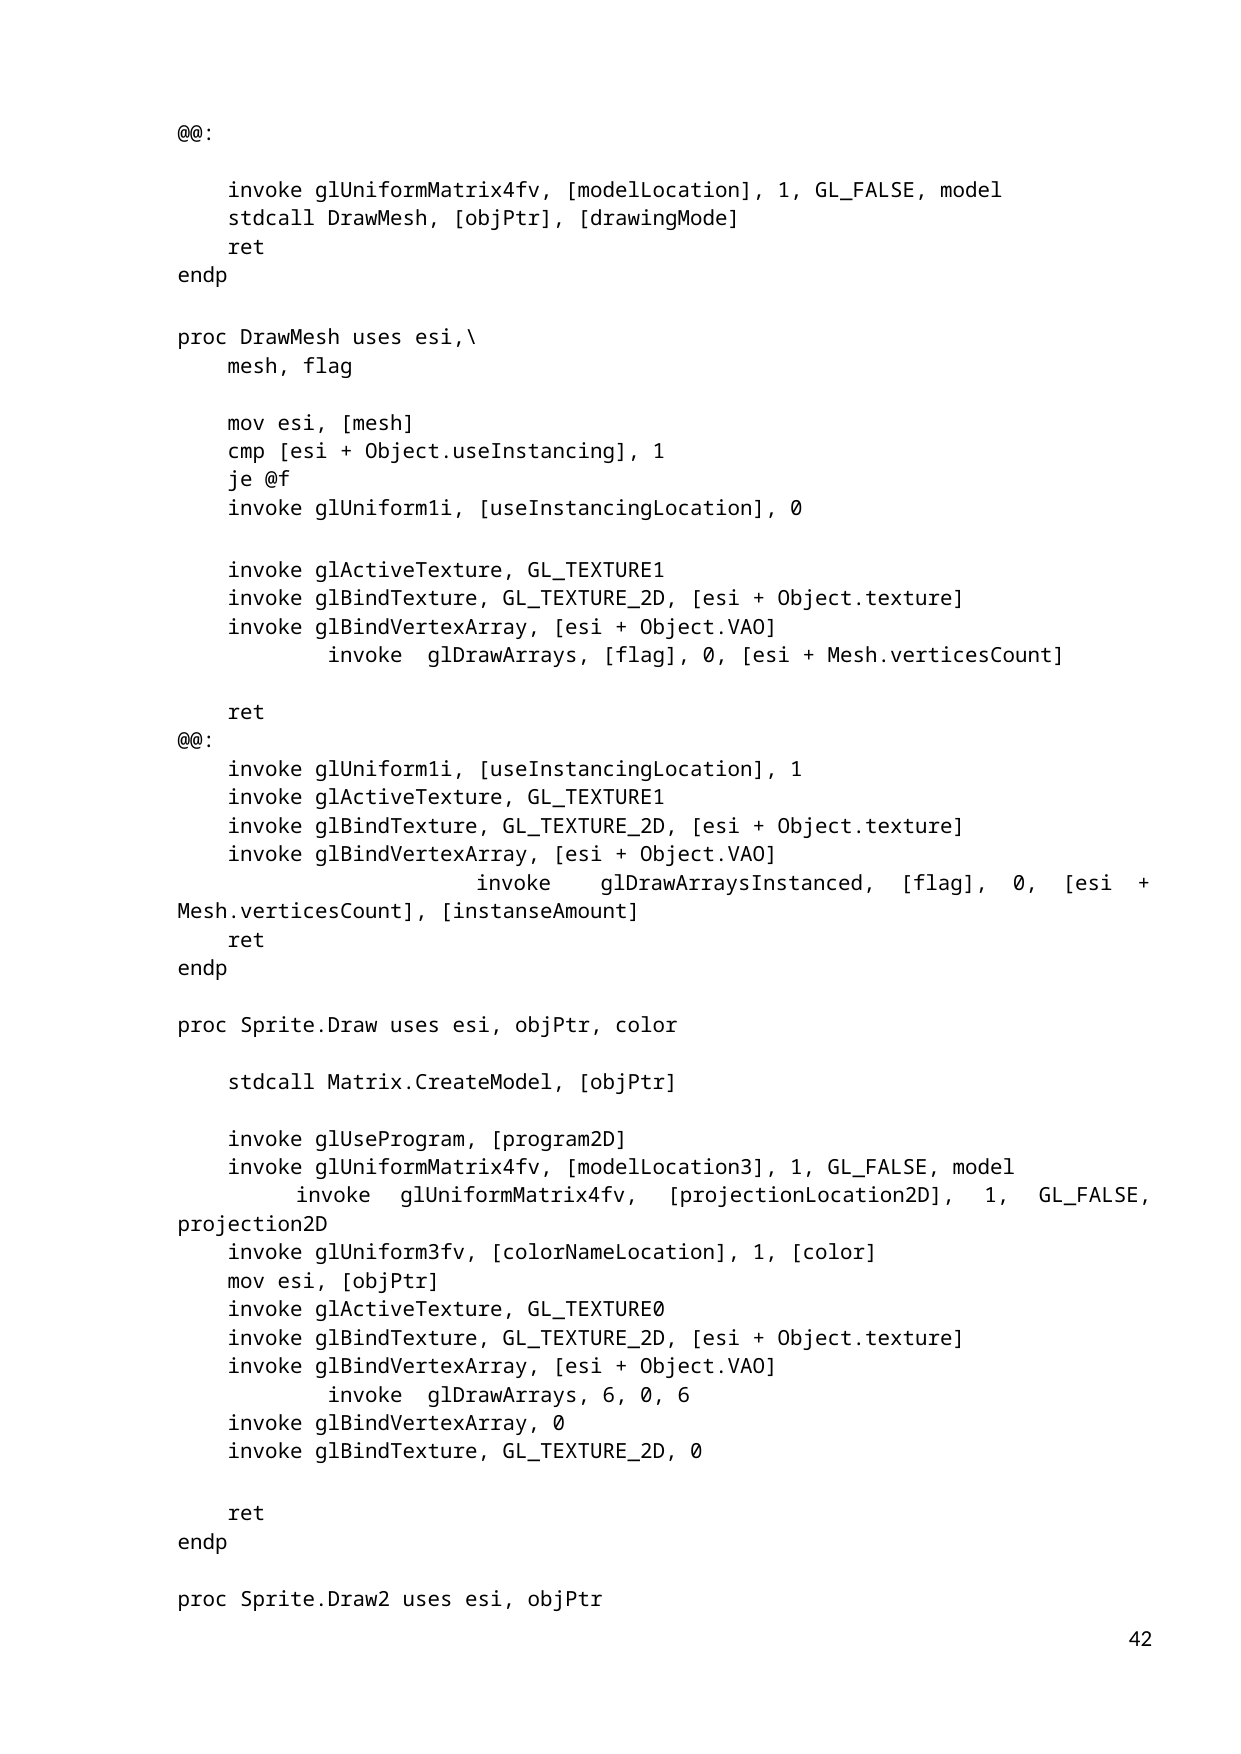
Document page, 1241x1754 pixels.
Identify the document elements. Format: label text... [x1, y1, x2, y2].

text invoke glBindTexture, GL_TEXTURE_2D, [esi + Object.texture] [177, 811, 1152, 839]
text endp [177, 260, 1152, 289]
text invoke glBindVertexArray, [esi + Object.VAO] [177, 612, 1152, 640]
text mesh, flag [177, 351, 1152, 379]
text invoke glBindTexture, GL_TEXTURE_2D, [esi + Object.texture] [177, 583, 1152, 612]
text invoke glActiveTexture, GL_TEXTURE1 [177, 782, 1152, 811]
text invoke glBindVertexArray, 0 [177, 1408, 1152, 1437]
text @@: [177, 726, 1152, 754]
text cmp [esi + Object.useInstancing], 1 [177, 436, 1152, 464]
text invoke glUniform1i, [useInstancingLocation], 0 [177, 493, 1152, 521]
text ret [177, 925, 1152, 953]
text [177, 203, 1152, 232]
text invoke glUseProgram, [program2D] [177, 1124, 1152, 1152]
text @@: [177, 118, 1152, 147]
text invoke glBindVertexArray, [esi + Object.VAO] [177, 839, 1152, 868]
text endp [177, 953, 1152, 982]
text ret [177, 697, 1152, 726]
text stdcall Matrix.CreateModel, [objPtr] [177, 1067, 1152, 1095]
text proc Sprite.Draw uses esi, objPtr, color [177, 1010, 1152, 1038]
text proc Sprite.Draw2 uses esi, objPtr [177, 1584, 1152, 1612]
text invoke glBindTexture, GL_TEXTURE_2D, [esi + Object.texture] [177, 1323, 1152, 1351]
text invoke glActiveTexture, GL_TEXTURE1 [177, 555, 1152, 583]
text mov esi, [mesh] [177, 408, 1152, 436]
text ret [177, 232, 1152, 260]
text invoke glBindVertexArray, [esi + Object.VAO] [177, 1351, 1152, 1380]
text ret [177, 1498, 1152, 1527]
text invoke glDrawArrays, 6, 0, 6 [177, 1380, 1152, 1408]
text invoke glUniform3fv, [colorNameLocation], 1, [color] [177, 1237, 1152, 1266]
text proc DrawMesh uses esi,\ [177, 322, 1152, 351]
text je @f [177, 464, 1152, 493]
text invoke glDrawArraysInstanced, [flag], 0, [esi + Mesh.verticesCount], [instanseAmount] [177, 868, 1152, 925]
text invoke glUniformMatrix4fv, [projectionLocation2D], 1, GL_FALSE, projection2D [177, 1181, 1152, 1237]
text invoke glBindTexture, GL_TEXTURE_2D, 0 [177, 1437, 1152, 1465]
text invoke glUniform1i, [useInstancingLocation], 1 [177, 754, 1152, 782]
text endp [177, 1527, 1152, 1555]
text mov esi, [objPtr] [177, 1266, 1152, 1294]
text invoke glActiveTexture, GL_TEXTURE0 [177, 1294, 1152, 1323]
text invoke glUniformMatrix4fv, [modelLocation], 1, GL_FALSE, model [177, 175, 1152, 203]
text invoke glUniformMatrix4fv, [modelLocation3], 1, GL_FALSE, model [177, 1152, 1152, 1181]
text invoke glDrawArrays, [flag], 0, [esi + Mesh.verticesCount] [177, 640, 1152, 669]
